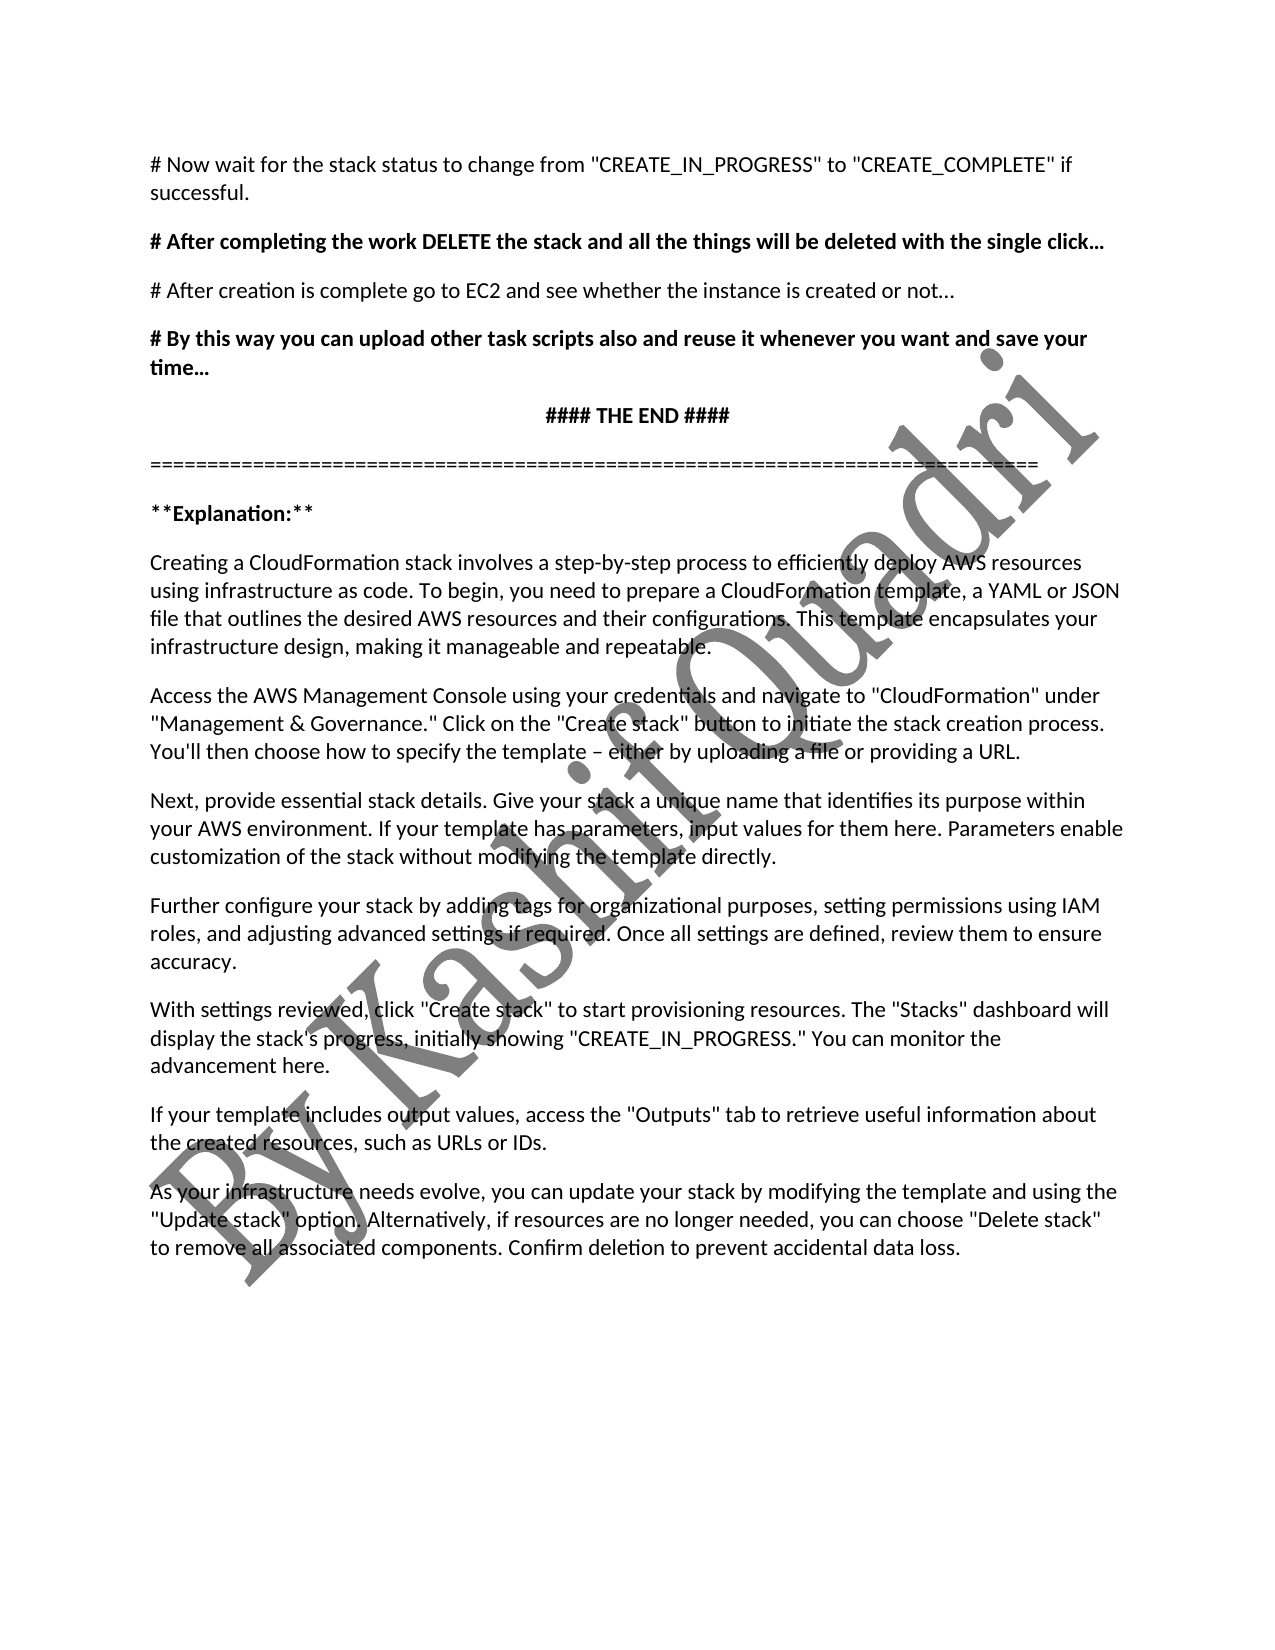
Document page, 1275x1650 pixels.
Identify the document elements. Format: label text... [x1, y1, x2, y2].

text ============================================================================== [150, 450, 1125, 478]
text Further configure your stack by adding tags for organizational purposes, setting permissions using IAM roles, and adjusting advanced settings if required. Once all settings are defined, review them to ensure accuracy. [150, 891, 1125, 975]
text Creating a CloudFormation stack involves a step-by-step process to efficiently deploy AWS resources using infrastructure as code. To begin, you need to prepare a CloudFormation template, a YAML or JSON file that outlines the desired AWS resources and their configurations. This template encapsulates your infrastructure design, making it manageable and repeatable. [150, 548, 1125, 660]
text Access the AWS Management Console using your credentials and navigate to "CloudFormation" under "Management & Governance." Click on the "Create stack" button to initiate the stack creation process. You'll then choose how to specify the template – either by uploading a file or providing a URL. [150, 681, 1125, 765]
text # After completing the work DELETE the stack and all the things will be deleted with the single click… [150, 227, 1125, 255]
text With settings reviewed, click "Create stack" to start provisioning resources. The "Stacks" dashboard will display the stack's progress, initially showing "CREATE_IN_PROGRESS." You can monitor the advancement here. [150, 996, 1125, 1080]
text If your template includes output values, access the "Outputs" tab to retrieve useful information about the created resources, such as URLs or IDs. [150, 1101, 1125, 1157]
text #### THE END #### [150, 401, 1125, 429]
text # After creation is complete go to EC2 and see whether the instance is created or not… [150, 276, 1125, 304]
text **Explanation:** [150, 499, 1125, 527]
text # By this way you can upload other task scripts also and reuse it whenever you want and save your time… [150, 324, 1125, 381]
text As your infrastructure needs evolve, you can update your stack by modifying the template and using the "Update stack" option. Alternatively, if resources are no longer needed, you can choose "Delete stack" to remove all associated components. Confirm deletion to prevent accidental data loss. [150, 1177, 1125, 1261]
text # Now wait for the stack status to change from "CREATE_IN_PROGRESS" to "CREATE_COMPLETE" if successful. [150, 150, 1125, 206]
text Next, provide essential stack details. Give your stack a unique name that identifies its purpose within your AWS environment. If your template has parameters, input values for them here. Parameters enable customization of the stack without modifying the template directly. [150, 786, 1125, 870]
